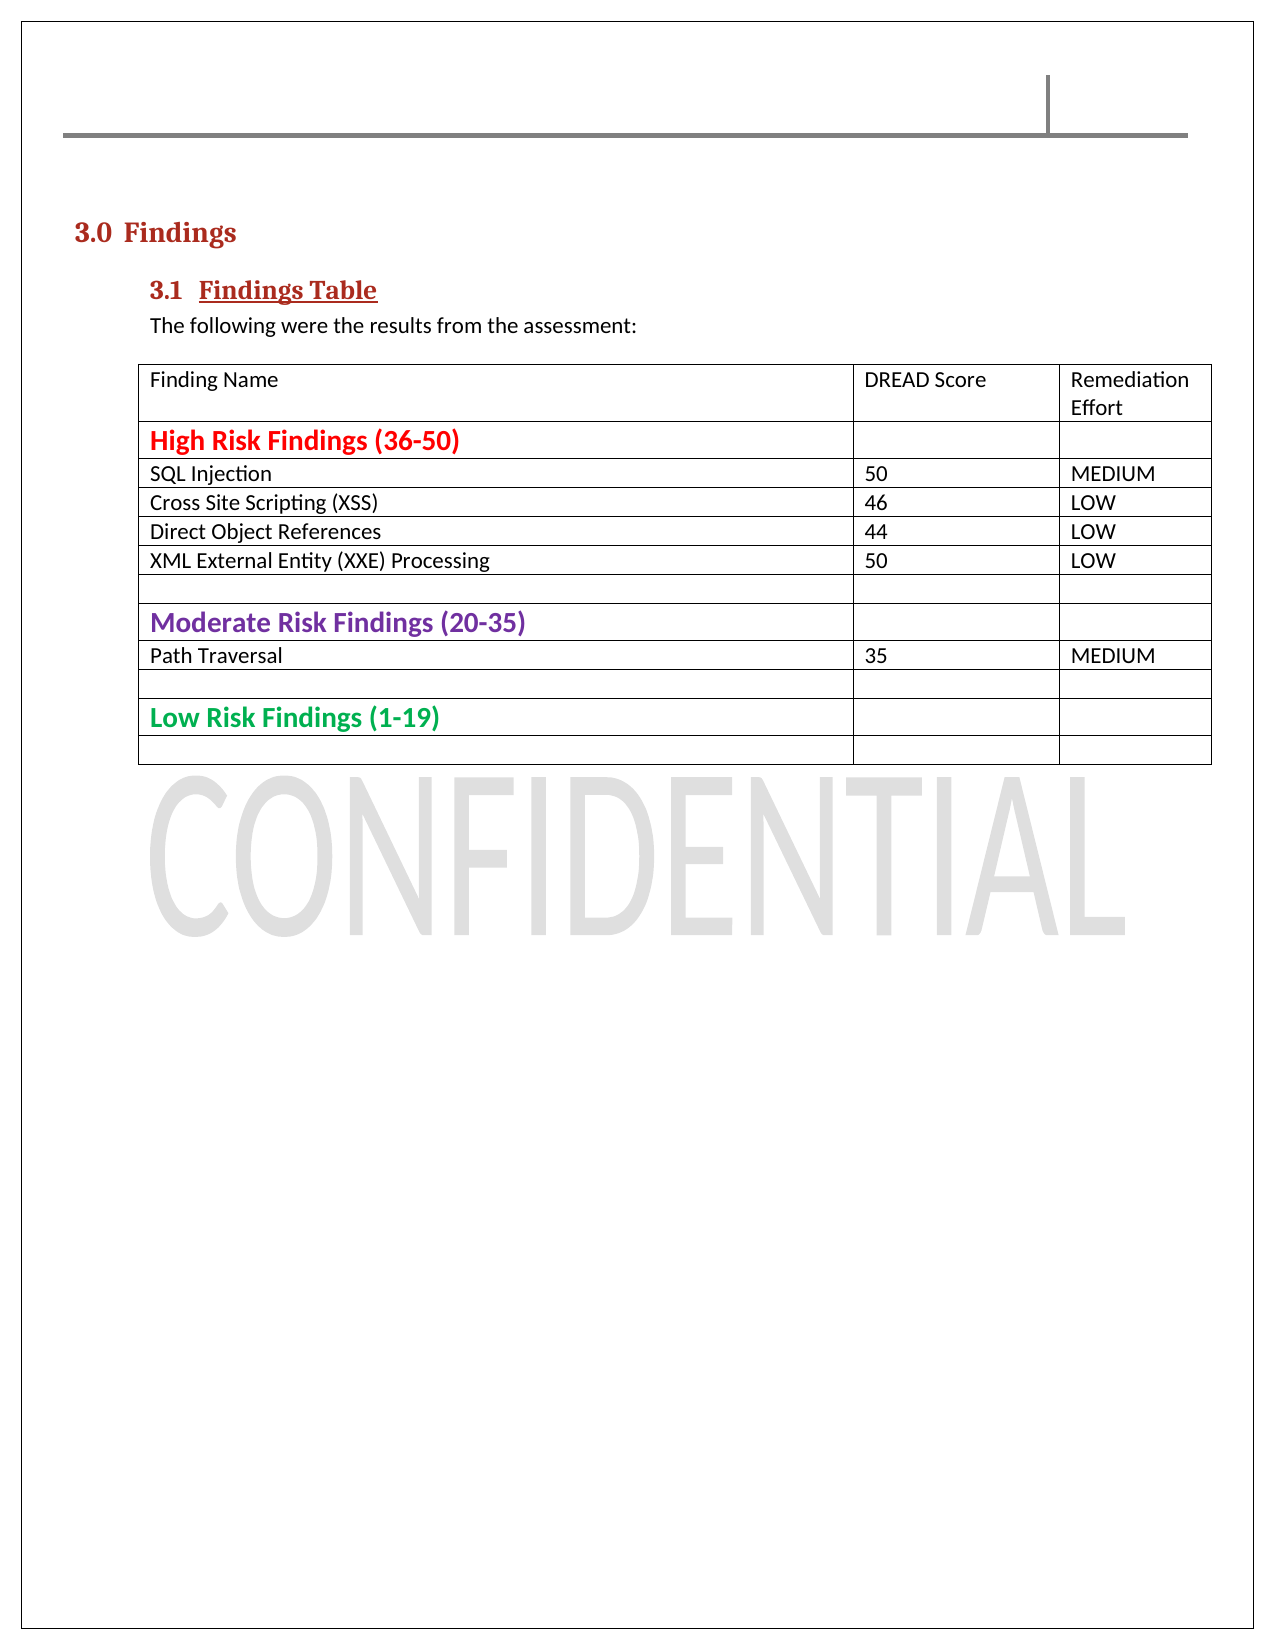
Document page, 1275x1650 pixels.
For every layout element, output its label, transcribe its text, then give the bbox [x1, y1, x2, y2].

table_header DREAD Score [854, 365, 1059, 421]
table_cell [1060, 575, 1211, 603]
table_cell [854, 422, 1059, 458]
table_header Finding Name [139, 365, 853, 421]
table_cell 50 [854, 546, 1059, 574]
table_cell 35 [854, 641, 1059, 669]
table_cell [1060, 604, 1211, 640]
table_cell Low Risk Findings (1-19) [139, 699, 853, 734]
table_cell 46 [854, 488, 1059, 516]
subtitle Findings Table [150, 275, 1200, 306]
table_cell Cross Site Scripting (XSS) [139, 488, 853, 516]
table_cell 44 [854, 517, 1059, 545]
table_cell [139, 670, 853, 698]
table_cell Direct Object References [139, 517, 853, 545]
table_cell [1060, 699, 1211, 734]
subtitle Findings [75, 216, 1200, 249]
table_cell LOW [1060, 517, 1211, 545]
table_cell [139, 736, 853, 763]
table_header Remediation Effort [1060, 365, 1211, 421]
table_cell 50 [854, 459, 1059, 487]
table_cell [1060, 670, 1211, 698]
table_cell LOW [1060, 546, 1211, 574]
table_cell [1060, 422, 1211, 458]
table_cell [139, 575, 853, 603]
table_cell [854, 670, 1059, 698]
table_cell [854, 736, 1059, 763]
table_cell LOW [1060, 488, 1211, 516]
table_cell Path Traversal [139, 641, 853, 669]
table_cell MEDIUM [1060, 459, 1211, 487]
table_cell [854, 575, 1059, 603]
text The following were the results from the assessment: [150, 311, 1200, 339]
table_cell MEDIUM [1060, 641, 1211, 669]
table_cell XML External Entity (XXE) Processing [139, 546, 853, 574]
table_cell SQL Injection [139, 459, 853, 487]
table_cell High Risk Findings (36-50) [139, 422, 853, 458]
table_cell Moderate Risk Findings (20-35) [139, 604, 853, 640]
table_cell [854, 699, 1059, 734]
table_cell [854, 604, 1059, 640]
table_cell [1060, 736, 1211, 763]
